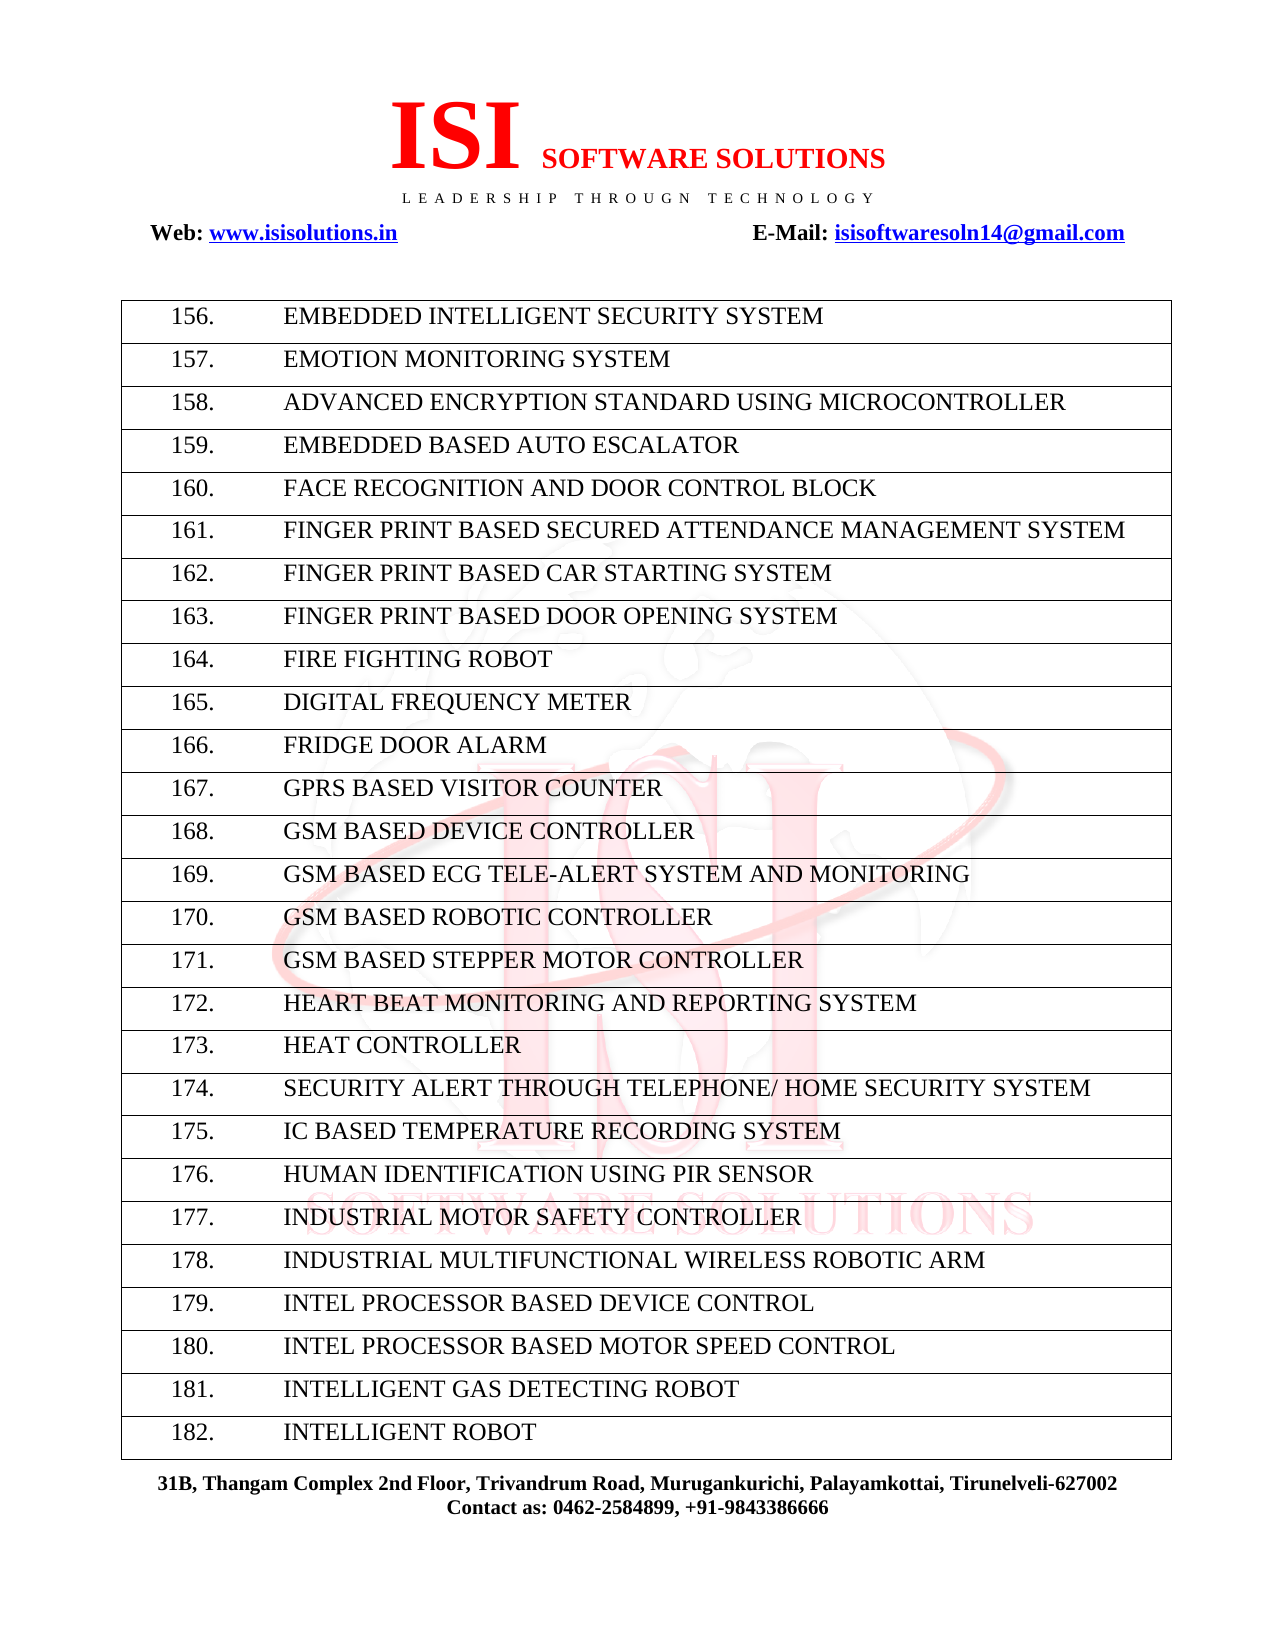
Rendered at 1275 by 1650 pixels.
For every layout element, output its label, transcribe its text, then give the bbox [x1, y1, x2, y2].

table_cell EMBEDDED INTELLIGENT SECURITY SYSTEM [122, 301, 1171, 343]
table_cell GPRS BASED VISITOR COUNTER [122, 773, 1171, 815]
table_cell GSM BASED ROBOTIC CONTROLLER [122, 902, 1171, 944]
table_cell FRIDGE DOOR ALARM [122, 730, 1171, 772]
table_cell SECURITY ALERT THROUGH TELEPHONE/ HOME SECURITY SYSTEM [122, 1074, 1171, 1115]
table_cell IC BASED TEMPERATURE RECORDING SYSTEM [122, 1116, 1171, 1158]
table_cell EMOTION MONITORING SYSTEM [122, 344, 1171, 386]
table_cell HEAT CONTROLLER [122, 1031, 1171, 1072]
table_cell HEART BEAT MONITORING AND REPORTING SYSTEM [122, 988, 1171, 1029]
table_cell INTEL PROCESSOR BASED MOTOR SPEED CONTROL [122, 1331, 1171, 1373]
table_cell DIGITAL FREQUENCY METER [122, 687, 1171, 729]
table_cell FINGER PRINT BASED SECURED ATTENDANCE MANAGEMENT SYSTEM [122, 516, 1171, 557]
table_cell ADVANCED ENCRYPTION STANDARD USING MICROCONTROLLER [122, 387, 1171, 429]
table_cell INDUSTRIAL MOTOR SAFETY CONTROLLER [122, 1202, 1171, 1244]
table_cell GSM BASED ECG TELE-ALERT SYSTEM AND MONITORING [122, 859, 1171, 901]
table_cell FACE RECOGNITION AND DOOR CONTROL BLOCK [122, 473, 1171, 514]
table_cell INDUSTRIAL MULTIFUNCTIONAL WIRELESS ROBOTIC ARM [122, 1245, 1171, 1287]
table_cell EMBEDDED BASED AUTO ESCALATOR [122, 430, 1171, 472]
table_cell FINGER PRINT BASED CAR STARTING SYSTEM [122, 559, 1171, 600]
table_cell GSM BASED DEVICE CONTROLLER [122, 816, 1171, 858]
table_cell INTELLIGENT GAS DETECTING ROBOT [122, 1374, 1171, 1416]
table_cell INTELLIGENT ROBOT [122, 1417, 1171, 1459]
table_cell FINGER PRINT BASED DOOR OPENING SYSTEM [122, 601, 1171, 643]
table_cell GSM BASED STEPPER MOTOR CONTROLLER [122, 945, 1171, 987]
table_cell INTEL PROCESSOR BASED DEVICE CONTROL [122, 1288, 1171, 1330]
table_cell HUMAN IDENTIFICATION USING PIR SENSOR [122, 1159, 1171, 1201]
table_cell FIRE FIGHTING ROBOT [122, 644, 1171, 686]
